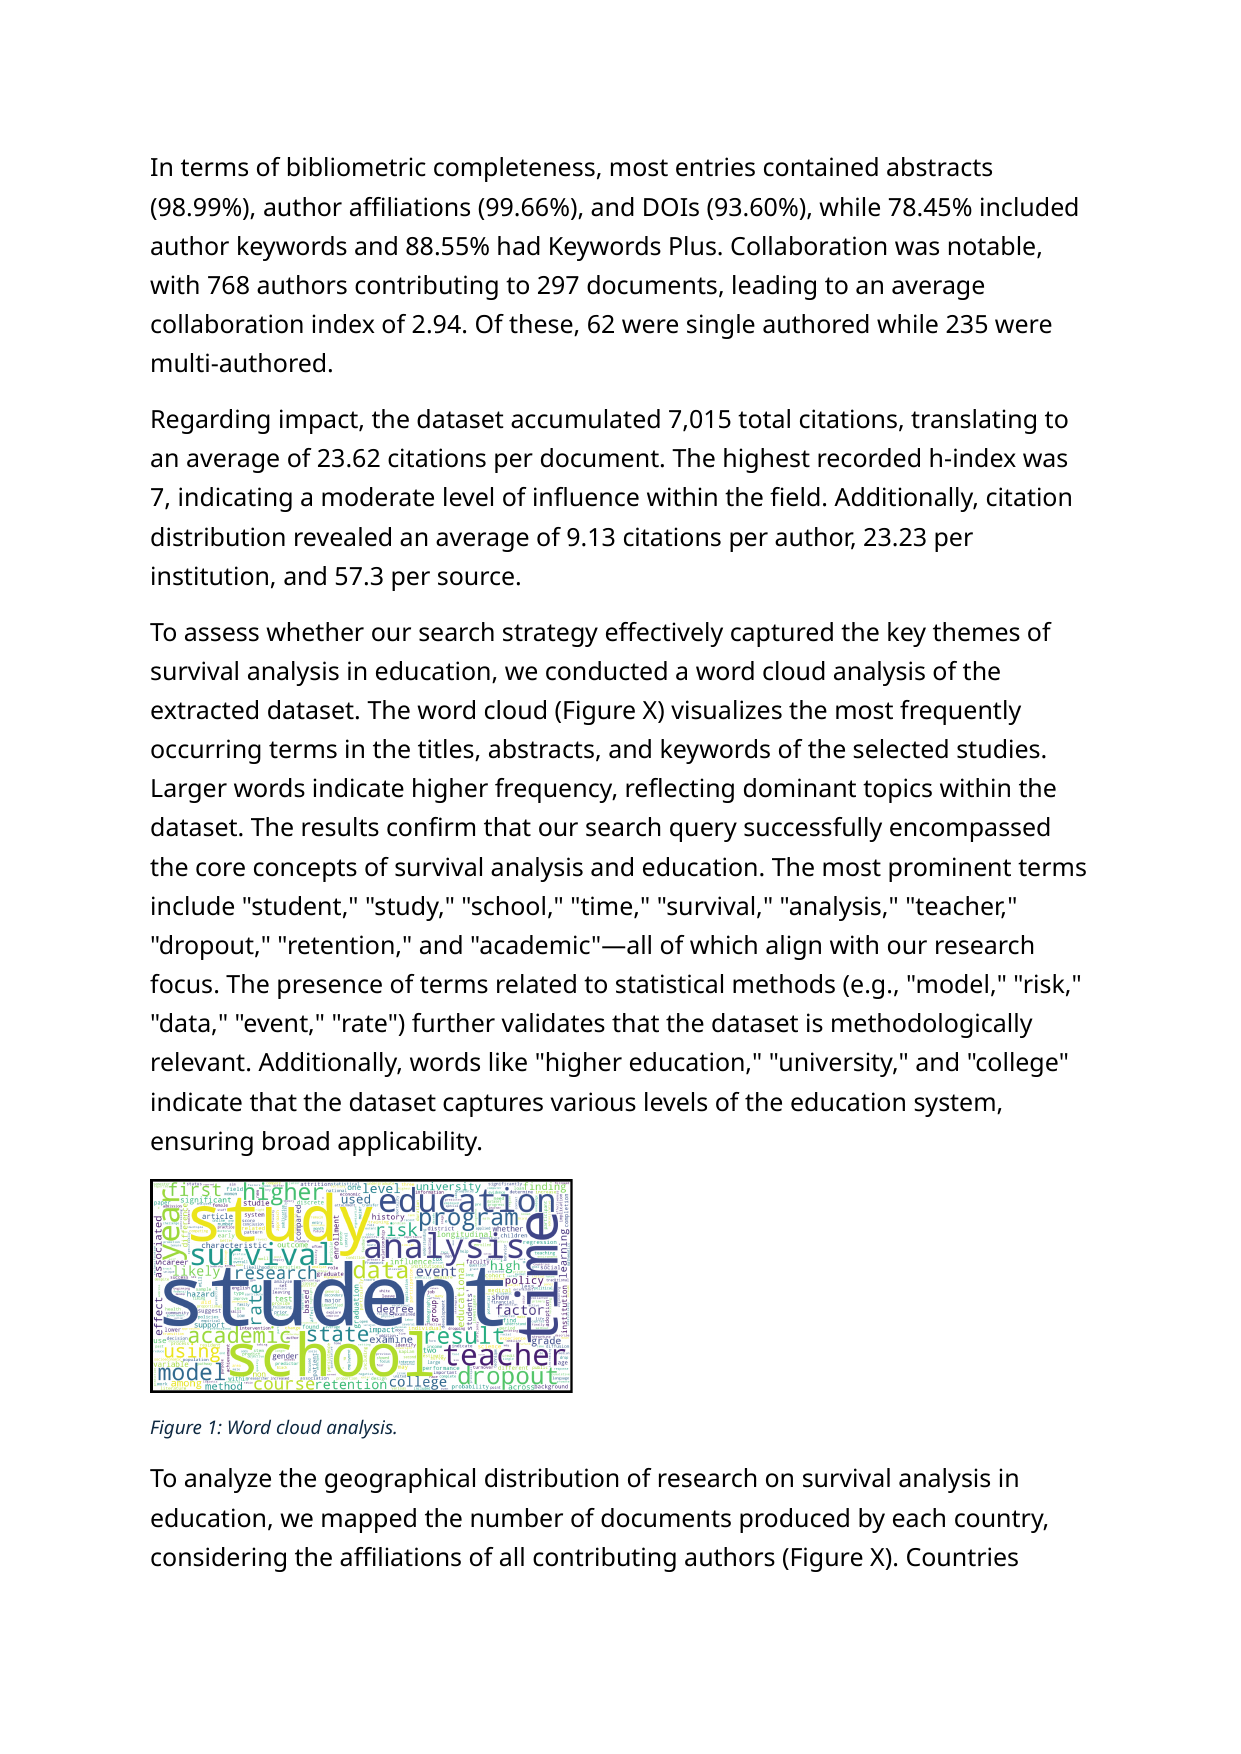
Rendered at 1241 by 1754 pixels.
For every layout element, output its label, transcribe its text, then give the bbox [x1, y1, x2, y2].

text To assess whether our search strategy effectively captured the key themes of survival analysis in education, we conducted a word cloud analysis of the extracted dataset. The word cloud (Figure X) visualizes the most frequently occurring terms in the titles, abstracts, and keywords of the selected studies. Larger words indicate higher frequency, reflecting dominant topics within the dataset. The results confirm that our search query successfully encompassed the core concepts of survival analysis and education. The most prominent terms include "student," "study," "school," "time," "survival," "analysis," "teacher," "dropout," "retention," and "academic"—all of which align with our research focus. The presence of terms related to statistical methods (e.g., "model," "risk," "data," "event," "rate") further validates that the dataset is methodologically relevant. Additionally, words like "higher education," "university," and "college" indicate that the dataset captures various levels of the education system, ensuring broad applicability. [150, 614, 1090, 1157]
picture [150, 1179, 573, 1393]
text Regarding impact, the dataset accumulated 7,015 total citations, translating to an average of 23.62 citations per document. The highest recorded h-index was 7, indicating a moderate level of influence within the field. Additionally, citation distribution revealed an average of 9.13 citations per author, 23.23 per institution, and 57.3 per source. [150, 402, 1090, 592]
text In terms of bibliometric completeness, most entries contained abstracts (98.99%), author affiliations (99.66%), and DOIs (93.60%), while 78.45% included author keywords and 88.55% had Keywords Plus. Collaboration was notable, with 768 authors contributing to 297 documents, leading to an average collaboration index of 2.94. Of these, 62 were single authored while 235 were multi-authored. [150, 150, 1090, 380]
